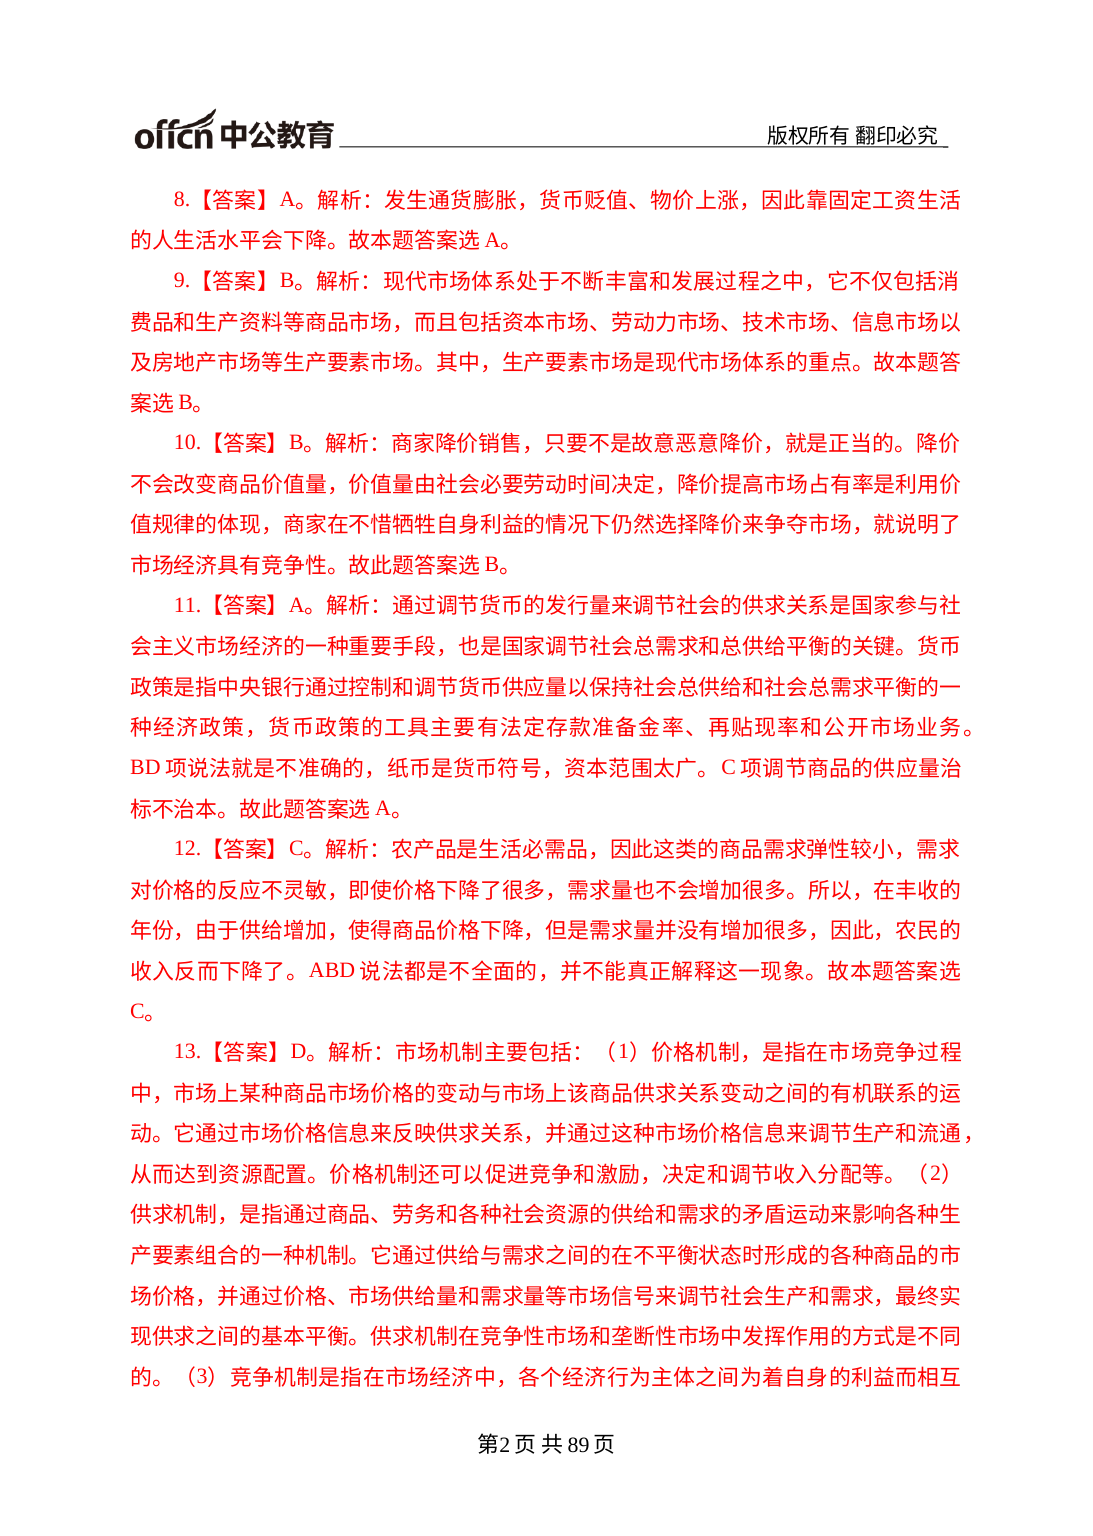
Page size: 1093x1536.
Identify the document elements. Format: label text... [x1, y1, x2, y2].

picture [133, 103, 335, 154]
text 12.【答案】C。解析：农产品是生活必需品，因此这类的商品需求弹性较小，需求对价格的反应不灵敏，即使价格下降了很多，需求量也不会增加很多。所以，在丰收的年份，由于供给增加，使得商品价格下降，但是需求量并没有增加很多，因此，农民的收入反而下降了。ABD说法都是不全面的，并不能真正解释这一现象。故本题答案选C。 [130, 832, 963, 1027]
text 10.【答案】B。解析：商家降价销售，只要不是故意恶意降价，就是正当的。降价不会改变商品价值量，价值量由社会必要劳动时间决定，降价提高市场占有率是利用价值规律的体现，商家在不惜牺牲自身利益的情况下仍然选择降价来争夺市场，就说明了市场经济具有竞争性。故此题答案选B。 [130, 426, 963, 580]
text 11.【答案】A。解析：通过调节货币的发行量来调节社会的供求关系是国家参与社会主义市场经济的一种重要手段，也是国家调节社会总需求和总供给平衡的关键。货币政策是指中央银行通过控制和调节货币供应量以保持社会总供给和社会总需求平衡的一种经济政策，货币政策的工具主要有法定存款准备金率、再贴现率和公开市场业务。BD项说法就是不准确的，纸币是货币符号，资本范围太广。C项调节商品的供应量治标不治本。故此题答案选A。 [130, 588, 963, 824]
text 9.【答案】B。解析：现代市场体系处于不断丰富和发展过程之中，它不仅包括消费品和生产资料等商品市场，而且包括资本市场、劳动力市场、技术市场、信息市场以及房地产市场等生产要素市场。其中，生产要素市场是现代市场体系的重点。故本题答案选B。 [130, 263, 963, 418]
text 8.【答案】A。解析：发生通货膨胀，货币贬值、物价上涨，因此靠固定工资生活的人生活水平会下降。故本题答案选A。 [130, 182, 963, 256]
